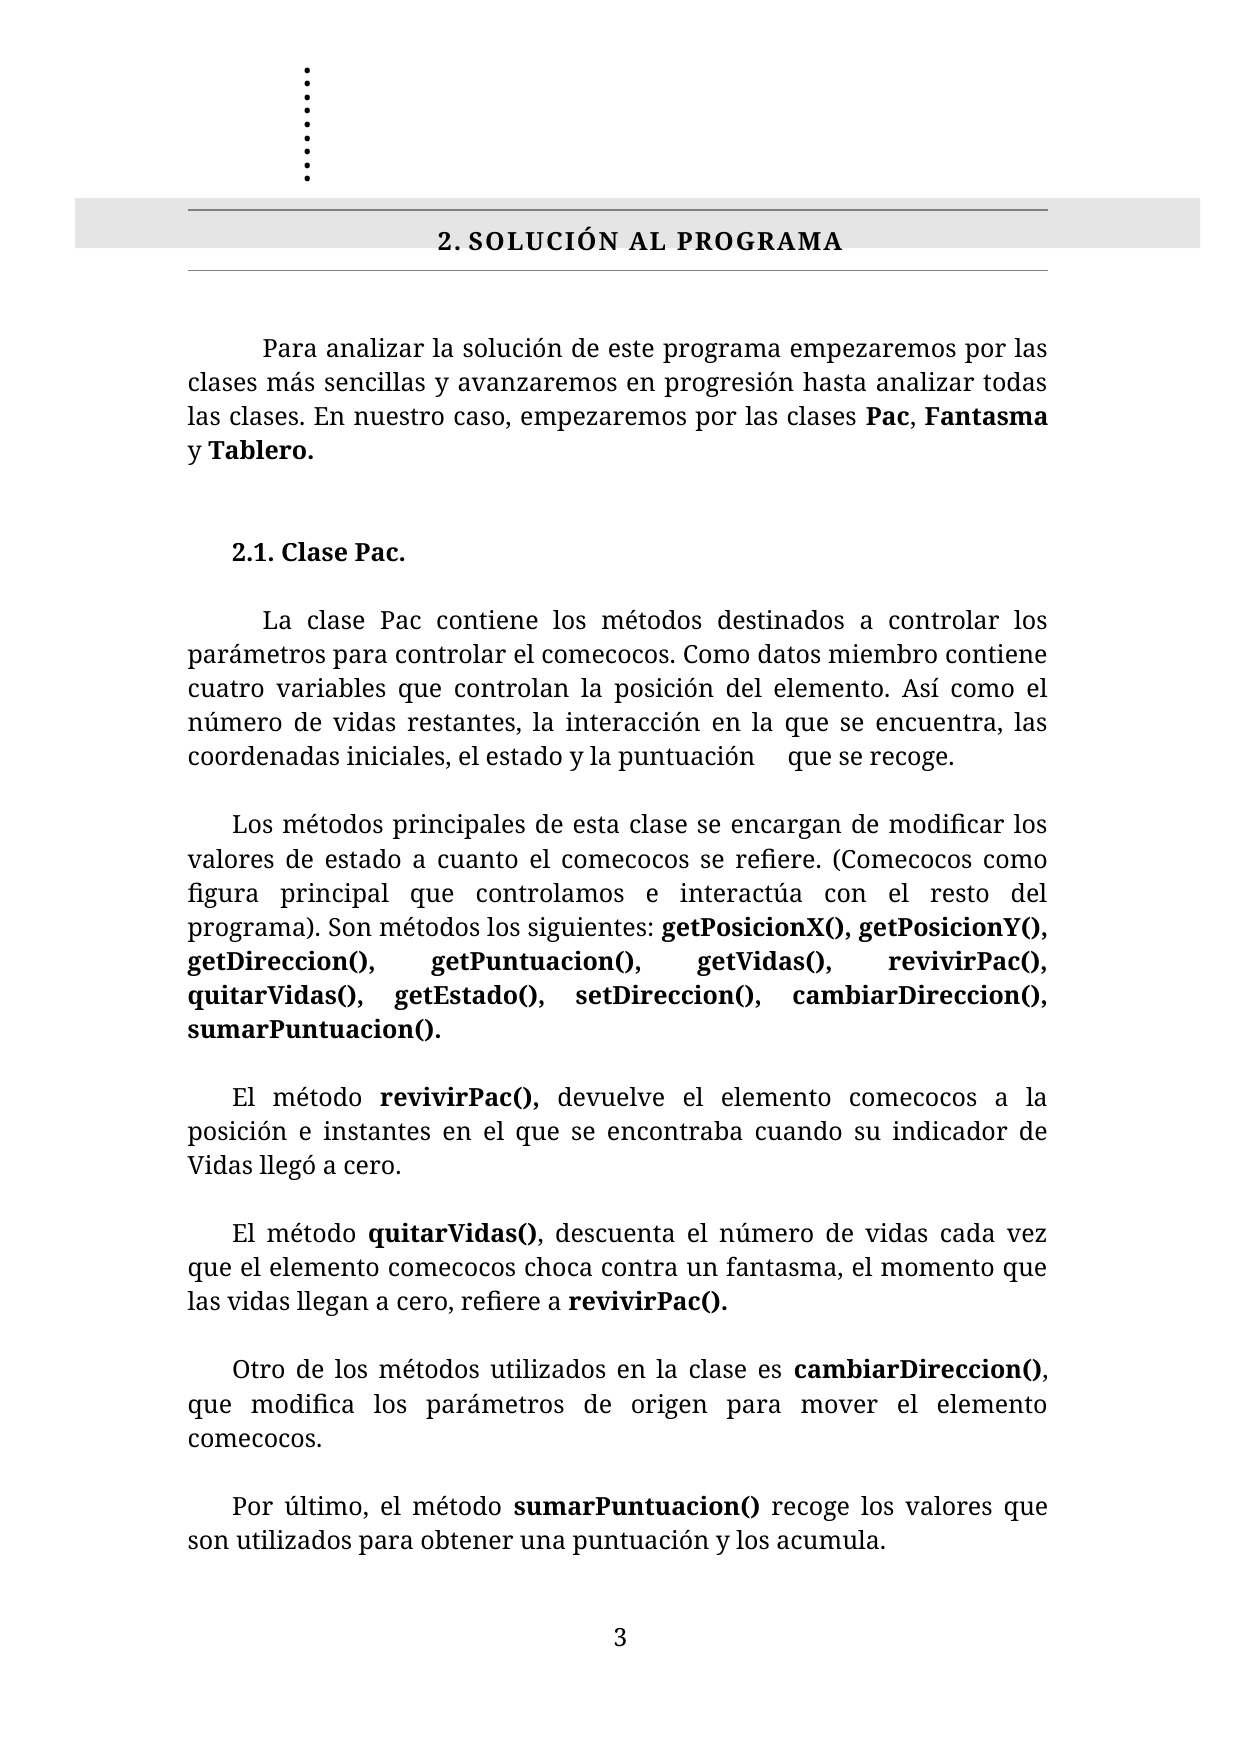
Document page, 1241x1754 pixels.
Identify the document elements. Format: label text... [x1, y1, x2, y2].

text El método quitarVidas(), descuenta el número de vidas cada vez que el elemento comecocos choca contra un fantasma, el momento que las vidas llegan a cero, refiere a revivirPac(). [187, 1216, 1048, 1318]
text Los métodos principales de esta clase se encargan de modificar los valores de estado a cuanto el comecocos se refiere. (Comecocos como figura principal que controlamos e interactúa con el resto del programa). Son métodos los siguientes: getPosicionX(), getPosicionY(), getDireccion(), getPuntuacion(), getVidas(), revivirPac(), quitarVidas(), getEstado(), setDireccion(), cambiarDireccion(), sumarPuntuacion(). [187, 807, 1048, 1046]
text El método revivirPac(), devuelve el elemento comecocos a la posición e instantes en el que se encontraba cuando su indicador de Vidas llegó a cero. [187, 1080, 1048, 1182]
subtitle Solución al programa [187, 210, 1048, 271]
text Por último, el método sumarPuntuacion() recoge los valores que son utilizados para obtener una puntuación y los acumula. [187, 1488, 1048, 1557]
text La clase Pac contiene los métodos destinados a controlar los parámetros para controlar el comecocos. Como datos miembro contiene cuatro variables que controlan la posición del elemento. Así como el número de vidas restantes, la interacción en la que se encuentra, las coordenadas iniciales, el estado y la puntuación que se recoge. [187, 603, 1048, 773]
text Otro de los métodos utilizados en la clase es cambiarDireccion(), que modifica los parámetros de origen para mover el elemento comecocos. [187, 1352, 1048, 1454]
text 2.1. Clase Pac. [187, 535, 1048, 569]
text Para analizar la solución de este programa empezaremos por las clases más sencillas y avanzaremos en progresión hasta analizar todas las clases. En nuestro caso, empezaremos por las clases Pac, Fantasma y Tablero. [187, 330, 1048, 467]
